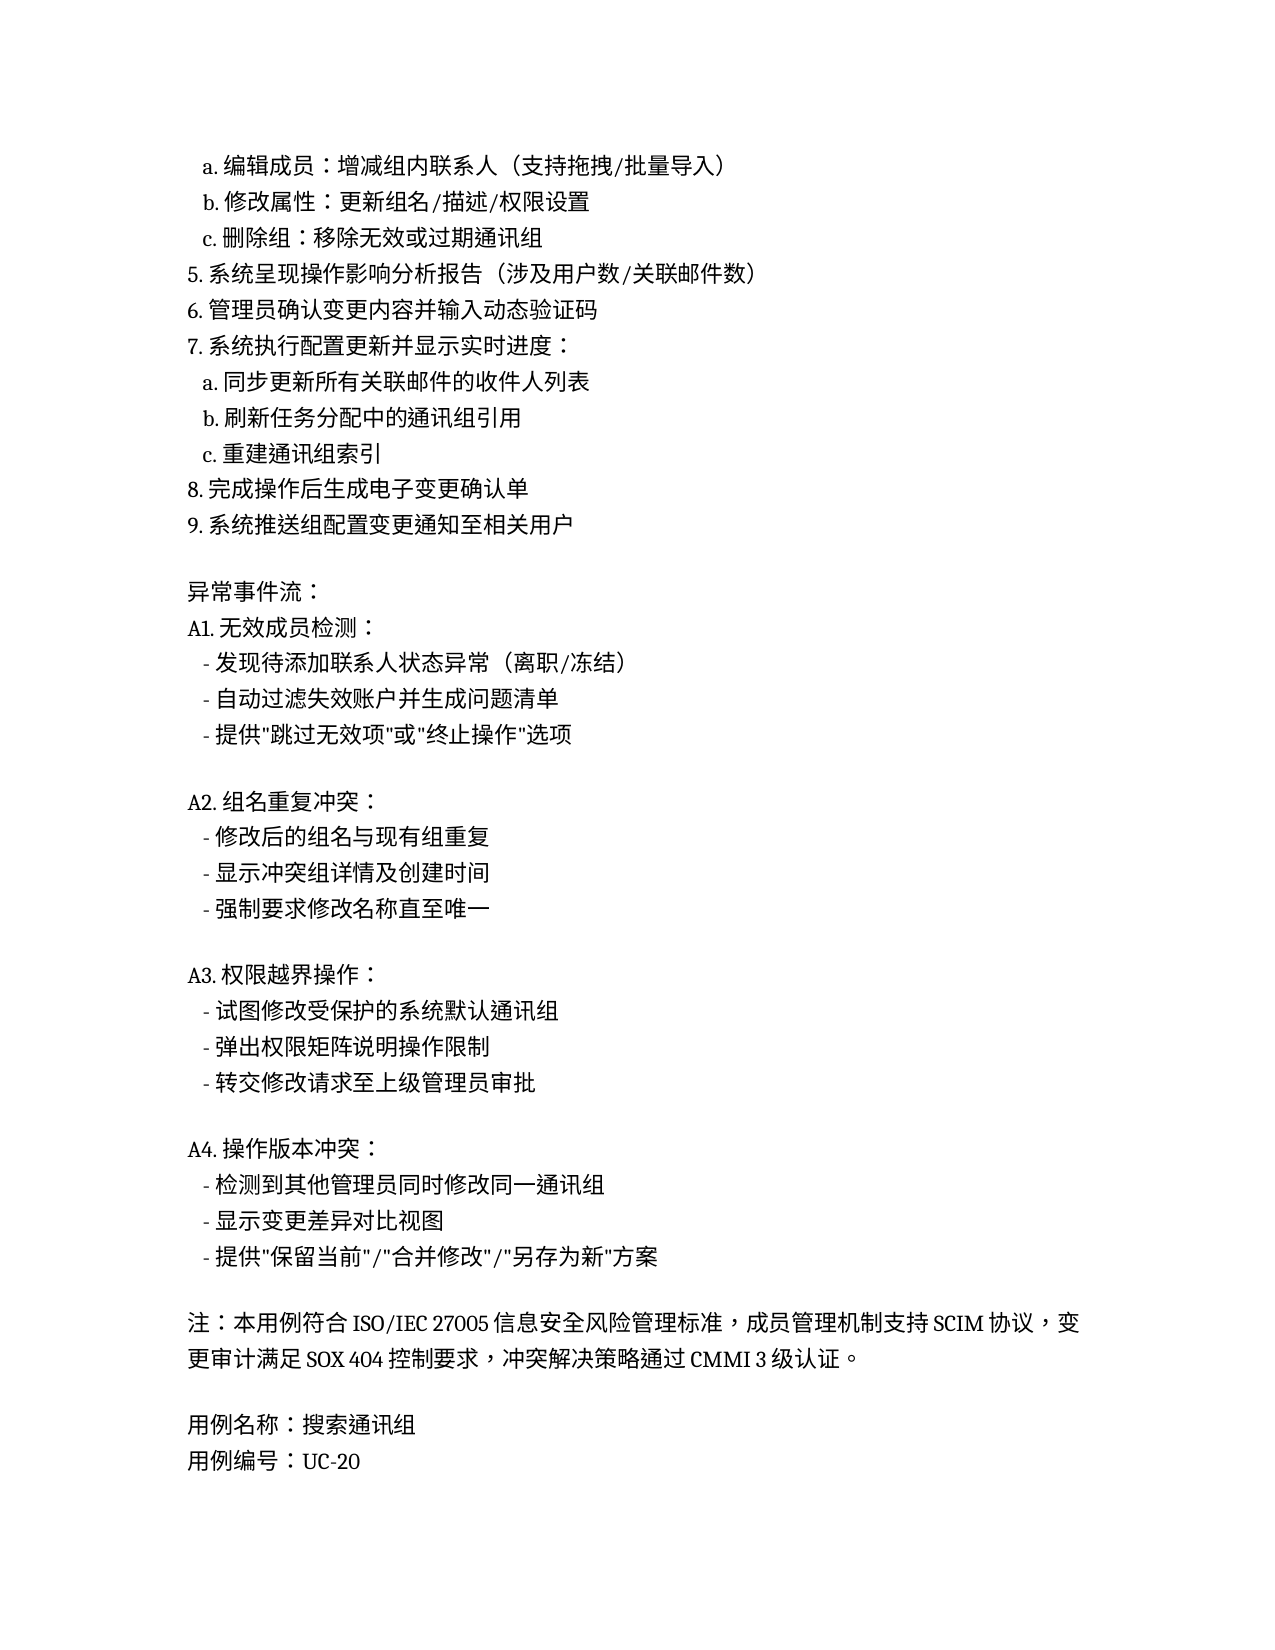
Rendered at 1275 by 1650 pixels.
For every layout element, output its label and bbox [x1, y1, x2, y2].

text [187, 150, 1087, 1477]
